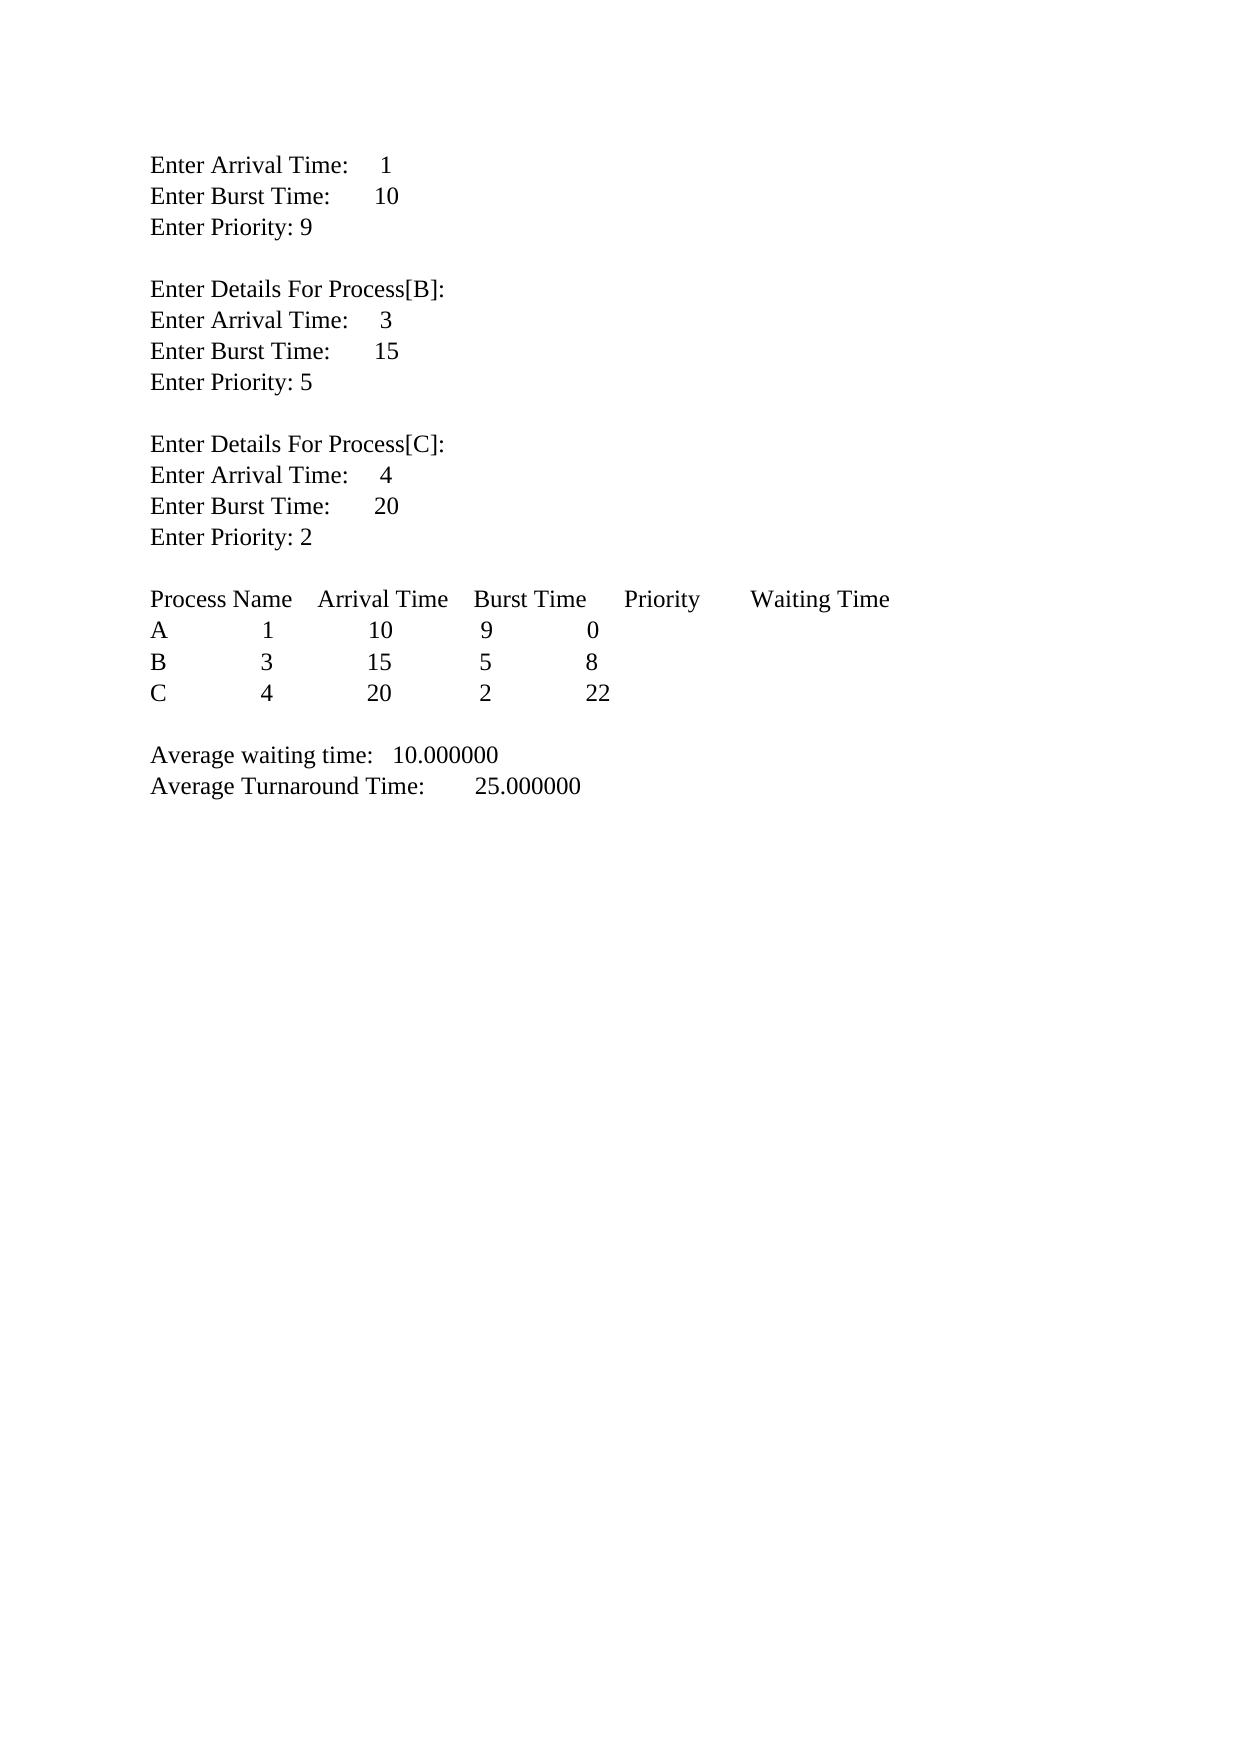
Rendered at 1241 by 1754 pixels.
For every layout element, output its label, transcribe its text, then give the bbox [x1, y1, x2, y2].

text Process Name Arrival Time Burst Time Priority Waiting Time [150, 584, 1090, 613]
text B 3 15 5 8 [150, 647, 1090, 675]
text Enter Priority: 2 [150, 522, 1090, 551]
text Enter Details For Process[C]: [150, 429, 1090, 458]
text C 4 20 2 22 [150, 678, 1090, 706]
text Enter Arrival Time: 4 [150, 460, 1090, 489]
text Enter Burst Time: 10 [150, 181, 1090, 210]
text Enter Priority: 9 [150, 212, 1090, 241]
text Enter Arrival Time: 1 [150, 150, 1090, 179]
text A 1 10 9 0 [150, 616, 1090, 644]
text Enter Burst Time: 20 [150, 491, 1090, 520]
text Enter Details For Process[B]: [150, 274, 1090, 303]
text Enter Arrival Time: 3 [150, 305, 1090, 334]
text Average Turnaround Time: 25.000000 [150, 771, 1090, 799]
text Average waiting time: 10.000000 [150, 740, 1090, 768]
text Enter Priority: 5 [150, 367, 1090, 396]
text Enter Burst Time: 15 [150, 336, 1090, 365]
